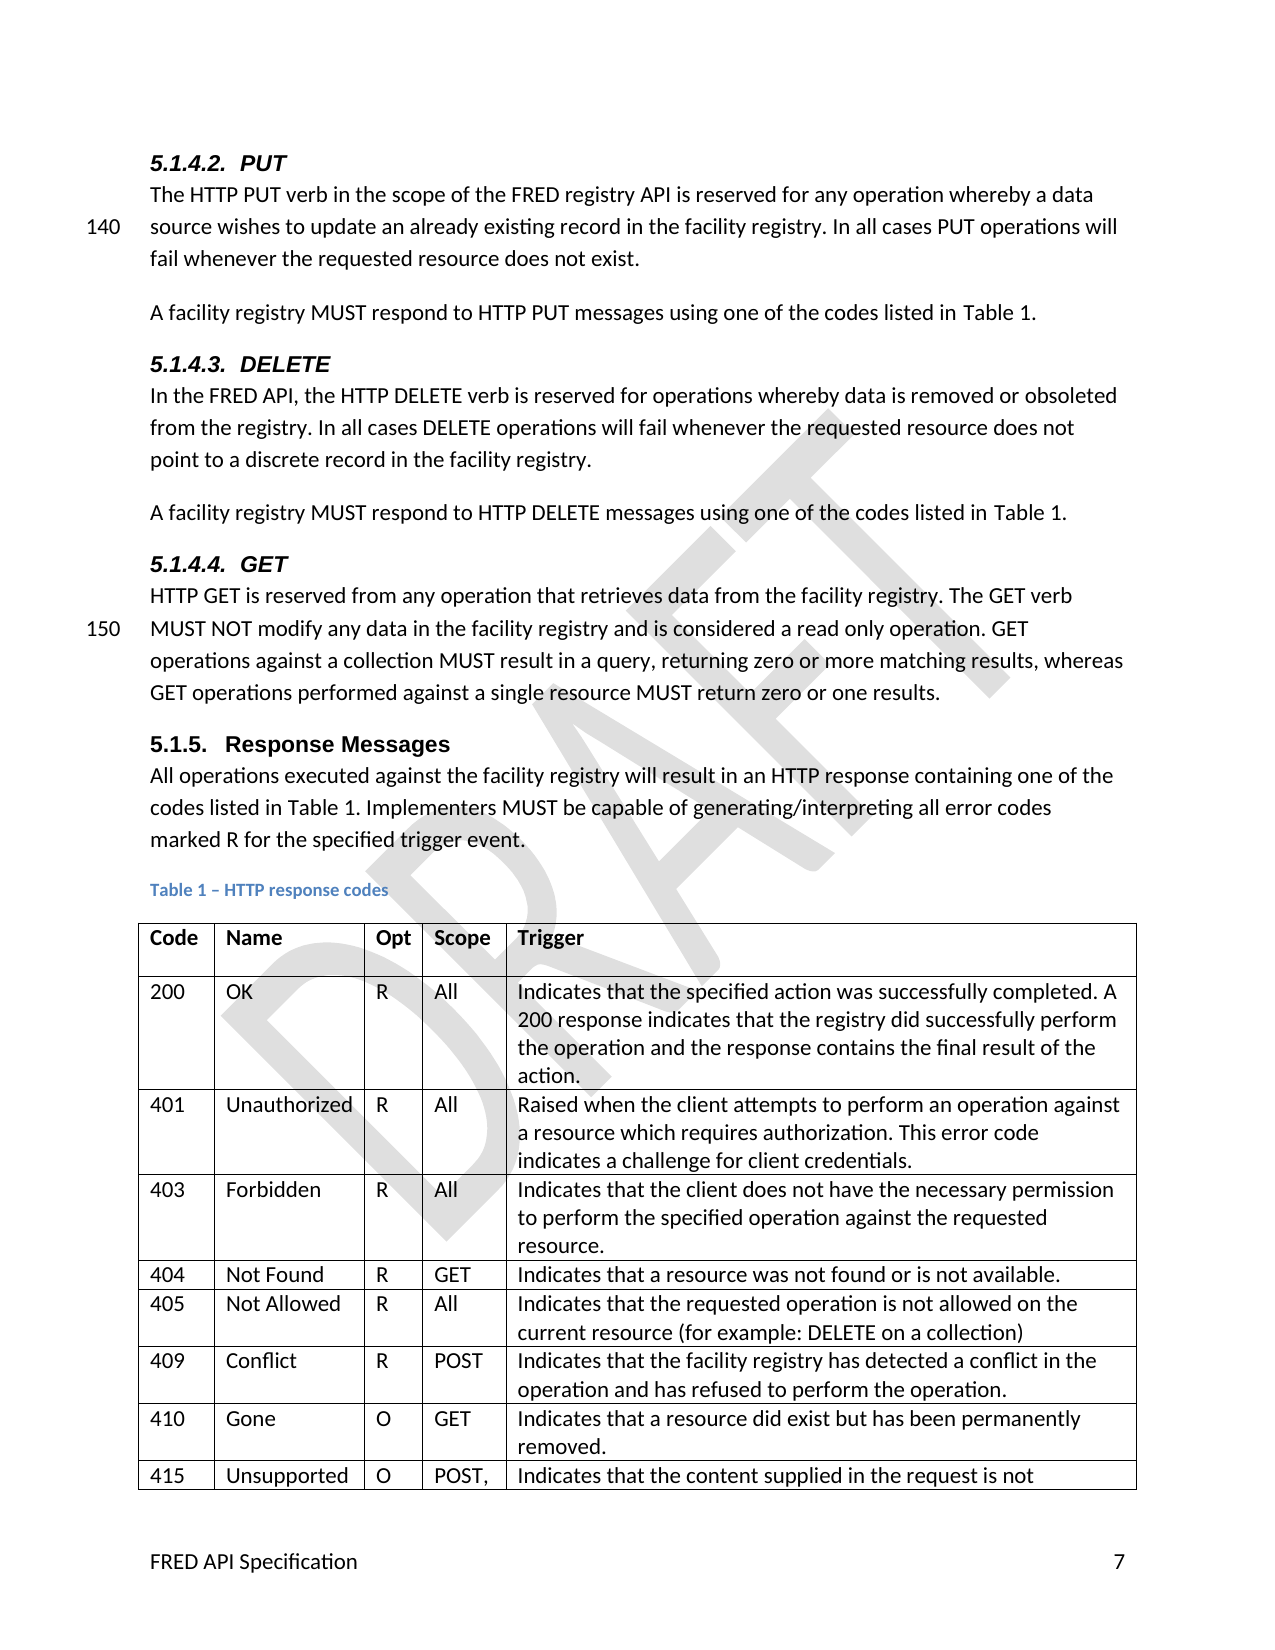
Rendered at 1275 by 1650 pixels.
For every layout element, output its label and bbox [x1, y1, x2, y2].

table_cell [365, 1290, 422, 1346]
table_cell [365, 1175, 422, 1259]
table_cell [423, 977, 506, 1089]
table_header [365, 924, 422, 976]
table_cell [139, 1261, 214, 1288]
table_cell [365, 1261, 422, 1288]
table_cell [215, 1347, 364, 1403]
table_header [215, 924, 364, 976]
table_cell [365, 1461, 422, 1489]
table_header [423, 924, 506, 976]
table_cell [507, 1290, 1136, 1346]
table_cell [139, 1347, 214, 1403]
table_cell [423, 1404, 506, 1460]
table_cell [215, 1461, 364, 1489]
table_cell [507, 1347, 1136, 1403]
table_cell [365, 1404, 422, 1460]
table_cell [215, 1261, 364, 1288]
table_header [139, 924, 214, 976]
table_cell [507, 1461, 1136, 1489]
table_cell [139, 1404, 214, 1460]
table_cell [139, 1090, 214, 1174]
table_cell [507, 1090, 1136, 1174]
table_cell [365, 1090, 422, 1174]
table_cell [507, 1261, 1136, 1288]
table_cell [215, 1090, 364, 1174]
table_cell [365, 977, 422, 1089]
table_cell [423, 1461, 506, 1489]
table_cell [423, 1090, 506, 1174]
table_cell [215, 977, 364, 1089]
table_cell [215, 1290, 364, 1346]
table_cell [423, 1261, 506, 1288]
table_cell [423, 1175, 506, 1259]
table_cell [423, 1347, 506, 1403]
table_cell [139, 1175, 214, 1259]
table_cell [507, 977, 1136, 1089]
table_cell [365, 1347, 422, 1403]
table_header [507, 924, 1136, 976]
table_cell [139, 977, 214, 1089]
table_cell [215, 1175, 364, 1259]
table_cell [423, 1290, 506, 1346]
table_cell [507, 1175, 1136, 1259]
table_cell [139, 1461, 214, 1489]
table_cell [139, 1290, 214, 1346]
table_cell [507, 1404, 1136, 1460]
table_cell [215, 1404, 364, 1460]
